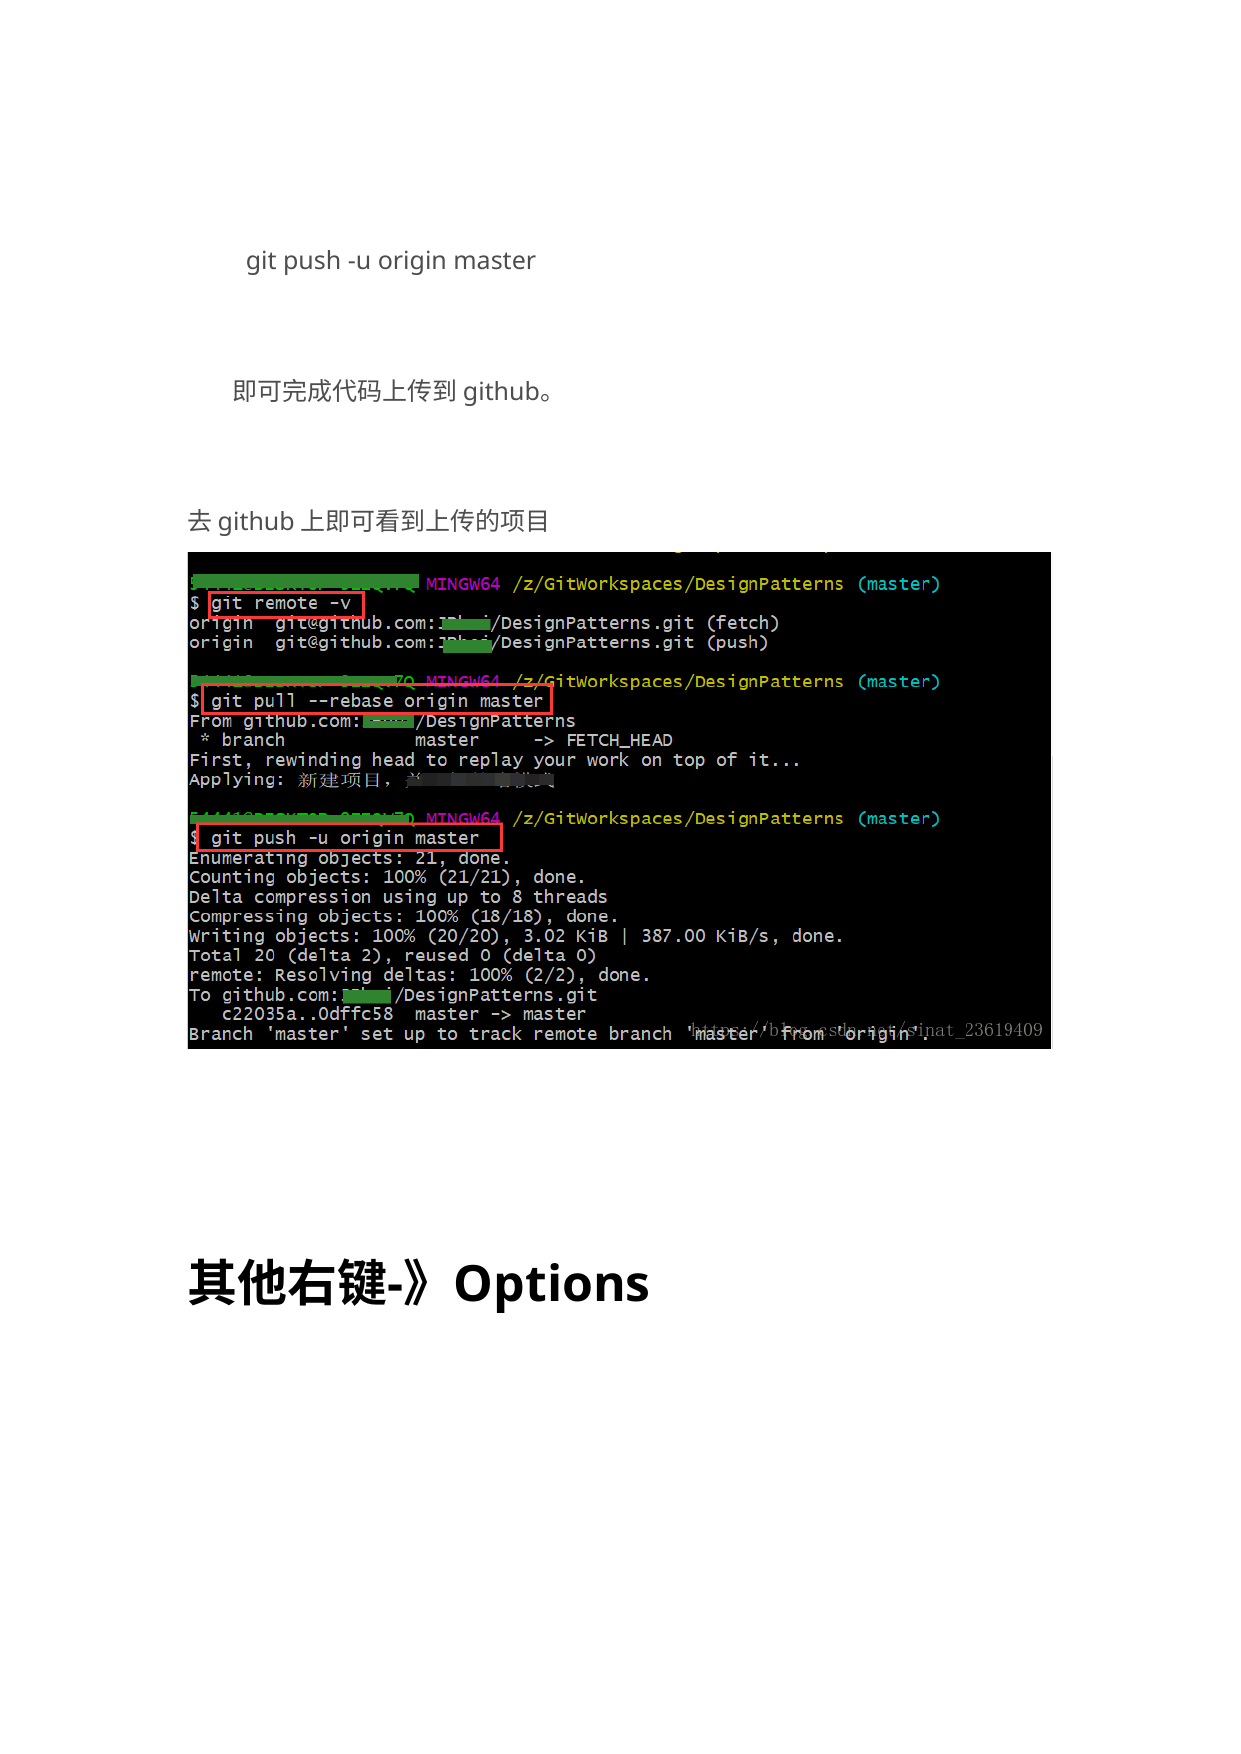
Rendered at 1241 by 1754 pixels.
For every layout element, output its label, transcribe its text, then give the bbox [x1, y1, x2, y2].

text 即可完成代码上传到github。 [187, 357, 1053, 422]
subtitle 其他右键-》Options [187, 1231, 1053, 1329]
picture [187, 552, 1053, 1049]
text 去github上即可看到上传的项目 [187, 487, 1053, 552]
text git push -u origin master [187, 227, 1053, 292]
